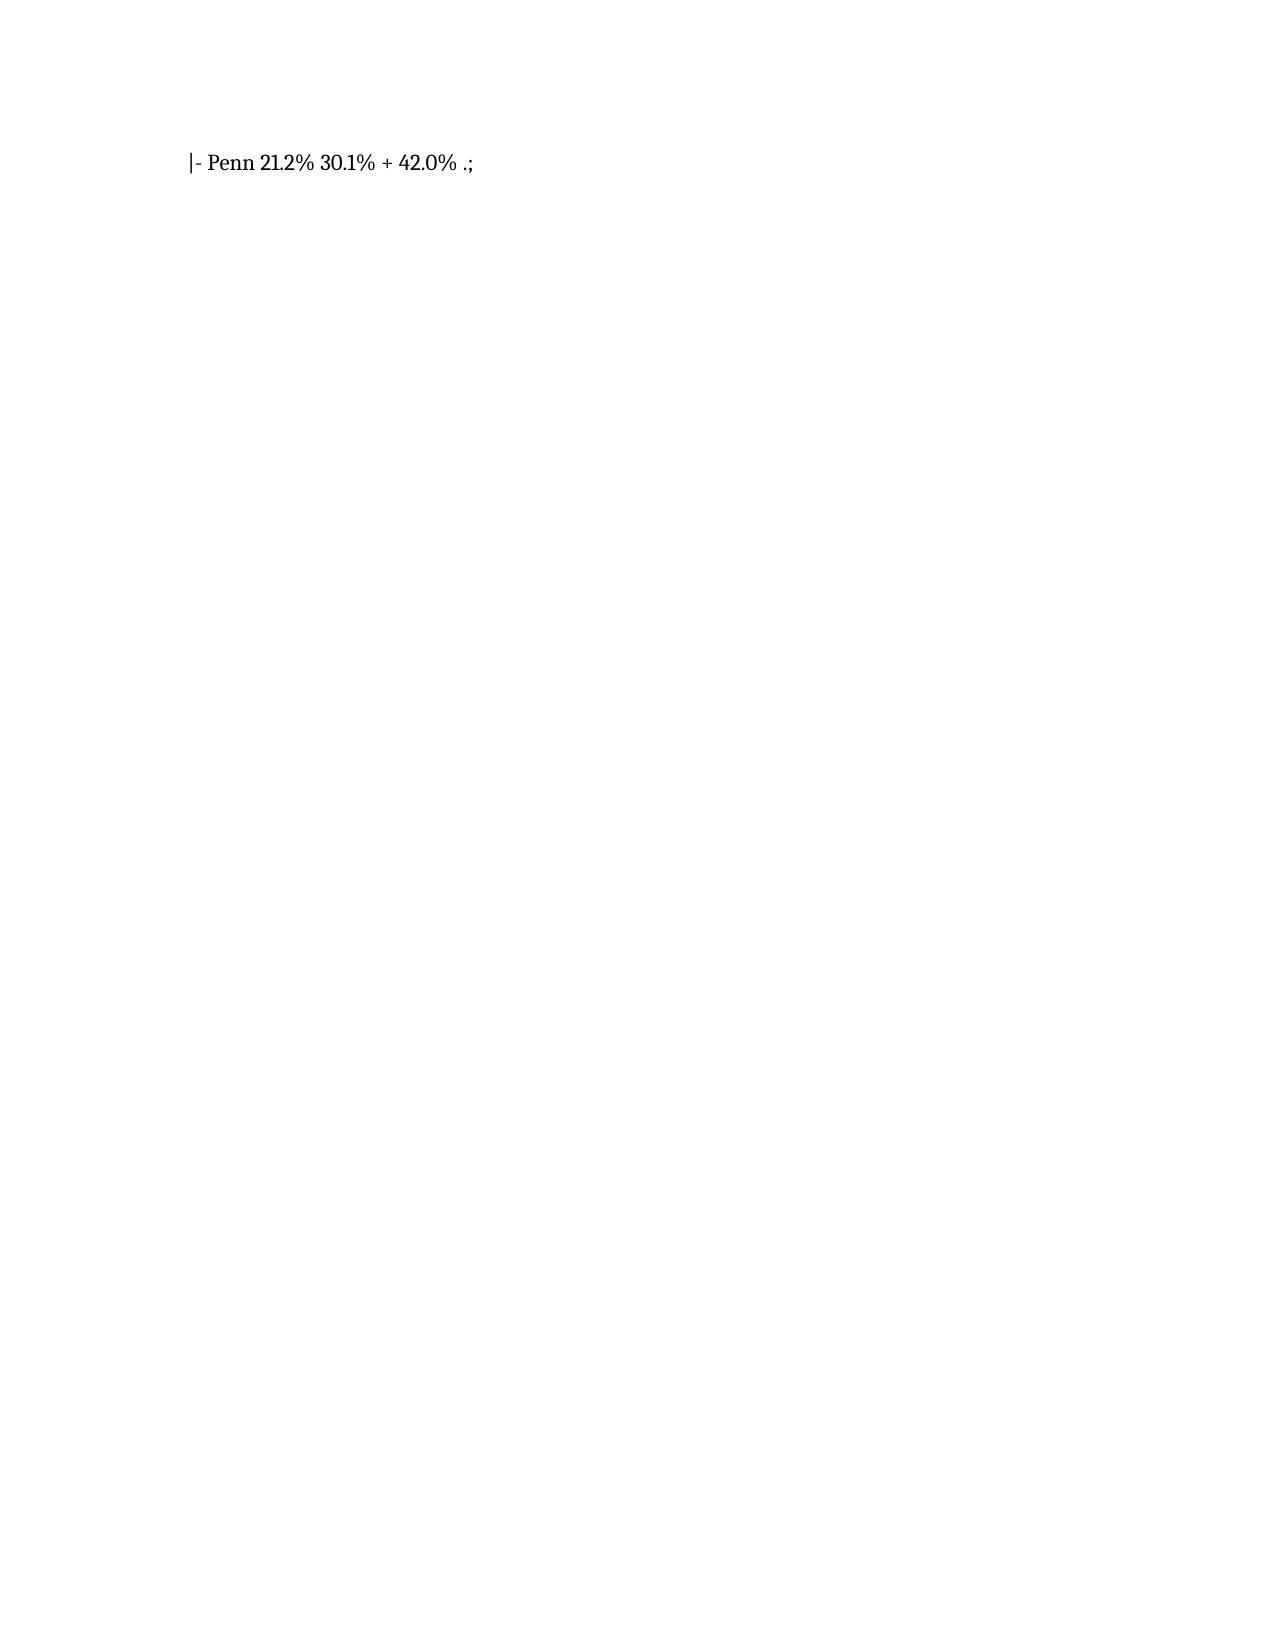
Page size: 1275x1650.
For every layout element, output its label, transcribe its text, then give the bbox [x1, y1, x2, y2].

text |- Penn 21.2% 30.1% + 42.0% .; [187, 150, 1087, 176]
